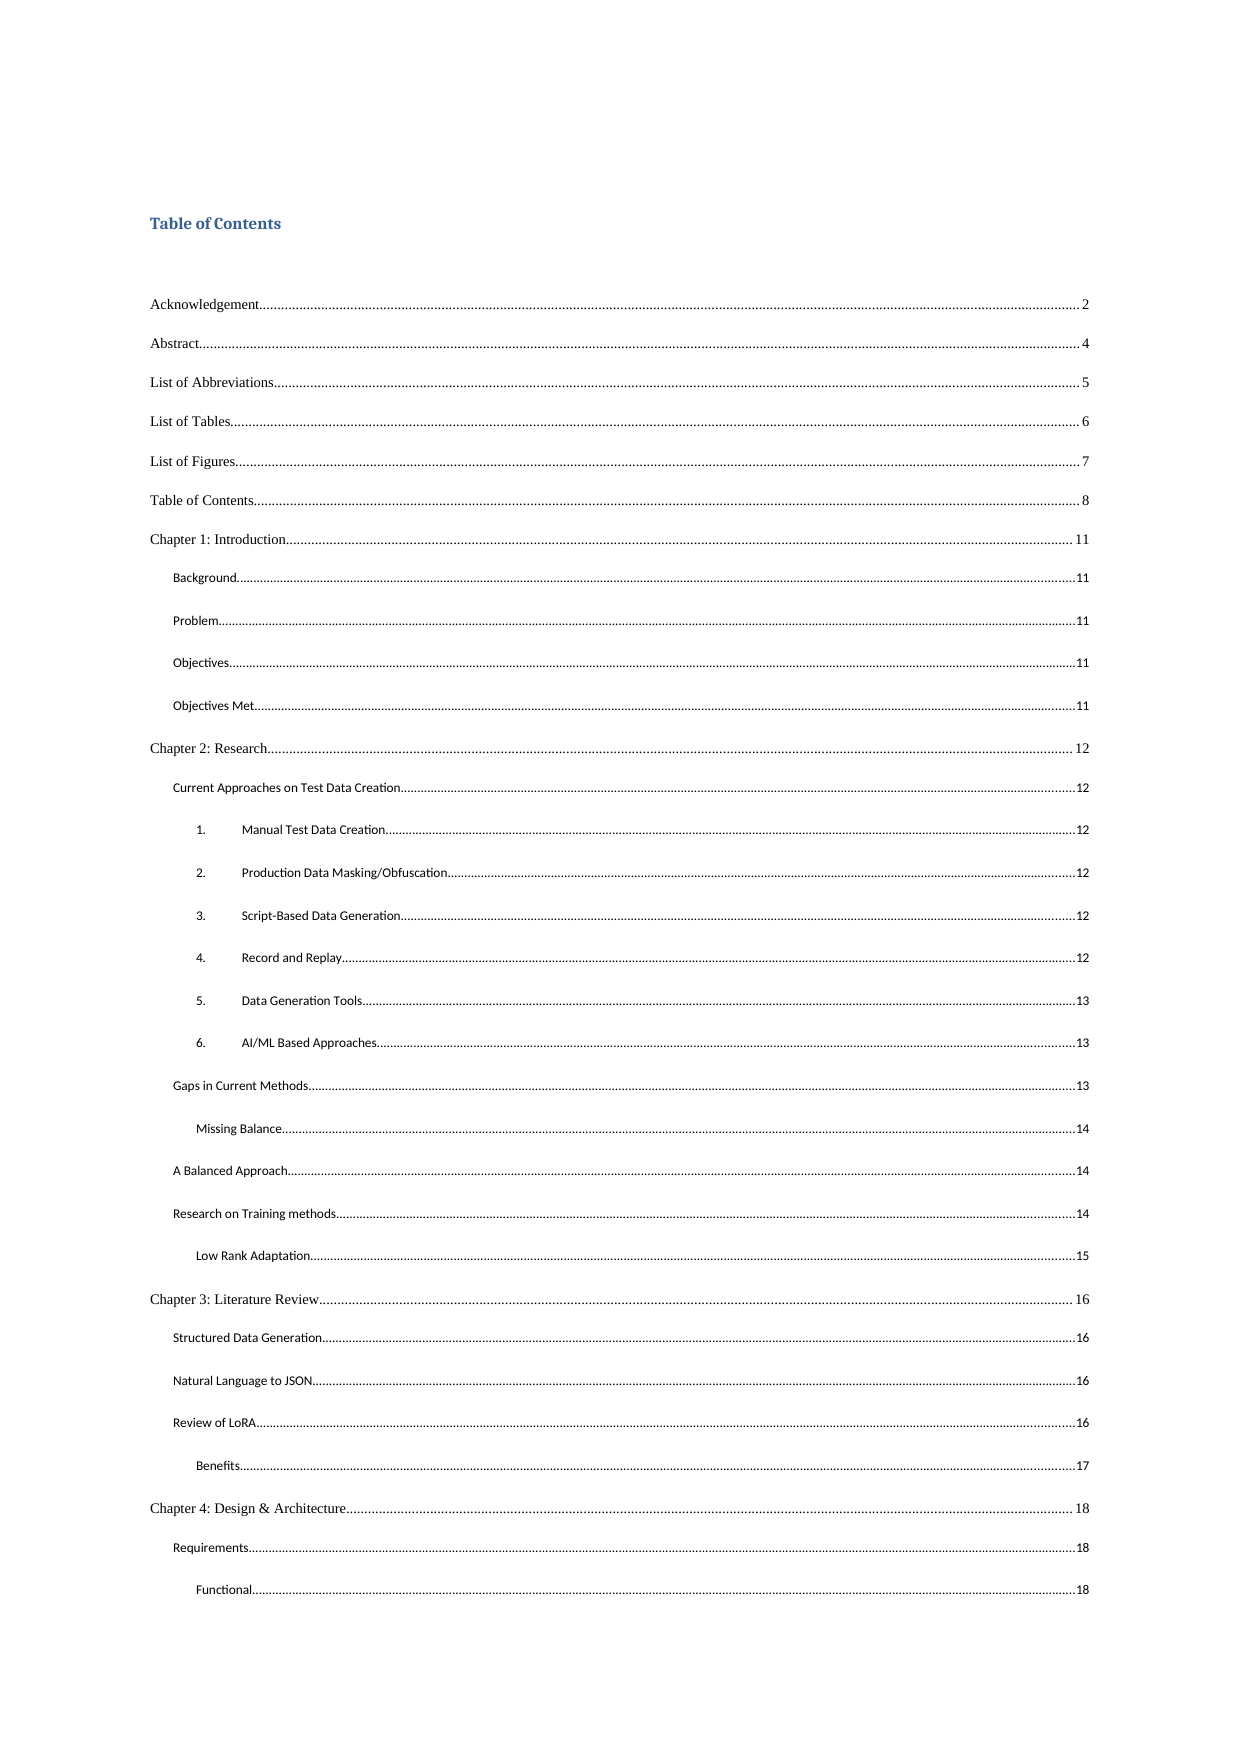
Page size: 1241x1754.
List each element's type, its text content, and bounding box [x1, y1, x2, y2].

subtitle Table of Contents [150, 200, 1090, 233]
